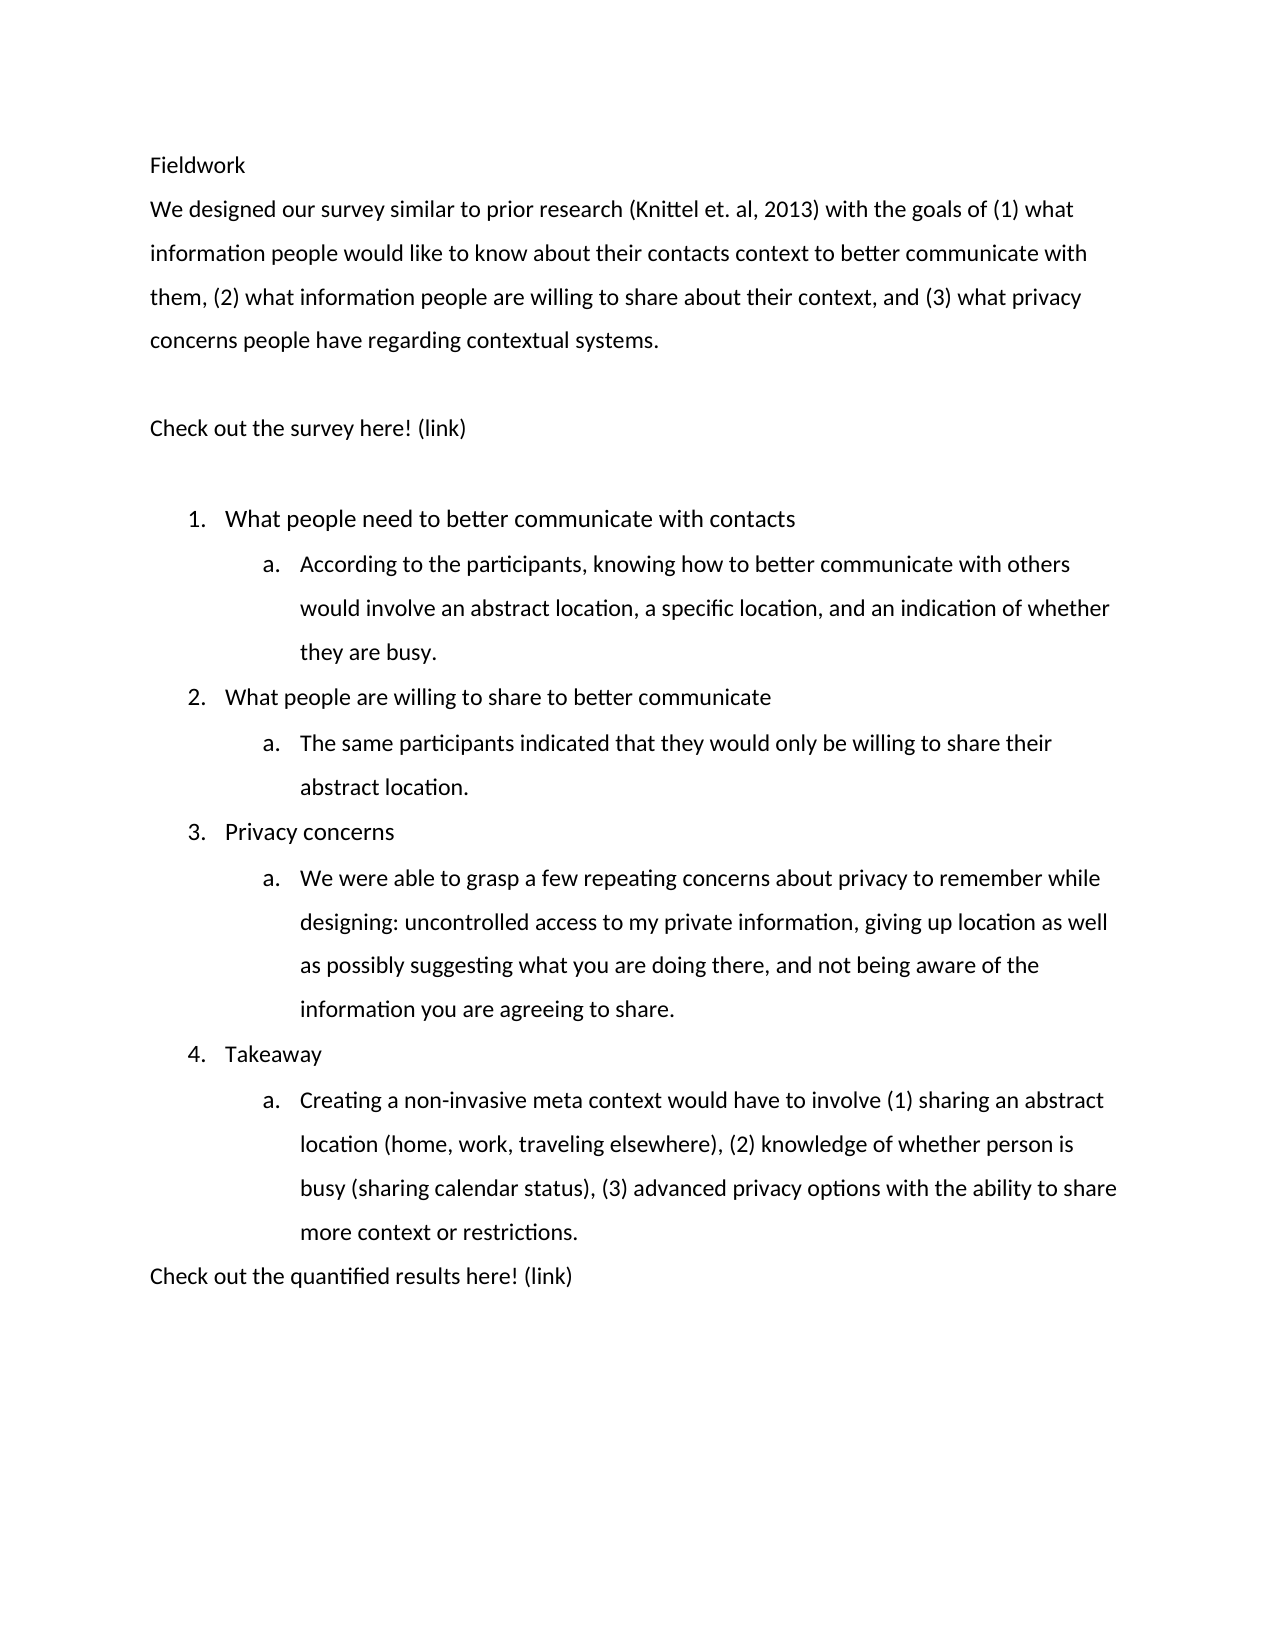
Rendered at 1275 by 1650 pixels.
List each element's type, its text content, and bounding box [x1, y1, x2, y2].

text We designed our survey similar to prior research (Knittel et. al, 2013) with the goals of (1) what information people would like to know about their contacts context to better communicate with them, (2) what information people are willing to share about their context, and (3) what privacy concerns people have regarding contextual systems. [150, 194, 1125, 355]
list We were able to grasp a few repeating concerns about privacy to remember while designing: uncontrolled access to my private information, giving up location as well as possibly suggesting what you are doing there, and not being aware of the information you are agreeing to share. [262, 862, 1125, 1024]
list According to the participants, knowing how to better communicate with others would involve an abstract location, a specific location, and an indication of whether they are busy. [262, 548, 1125, 667]
list What people are willing to share to better communicate [187, 681, 1125, 712]
list Takeaway [187, 1038, 1125, 1069]
list What people need to better communicate with contacts [187, 503, 1125, 533]
text Check out the quantified results here! (link) [150, 1261, 1125, 1290]
list The same participants indicated that they would only be willing to share their abstract location. [262, 727, 1125, 801]
text Fieldwork [150, 150, 1125, 179]
list Creating a non-invasive meta context would have to involve (1) sharing an abstract location (home, work, traveling elsewhere), (2) knowledge of whether person is busy (sharing calendar status), (3) advanced privacy options with the ability to share more context or restrictions. [262, 1084, 1125, 1246]
list Privacy concerns [187, 816, 1125, 846]
text Check out the survey here! (link) [150, 413, 1125, 442]
